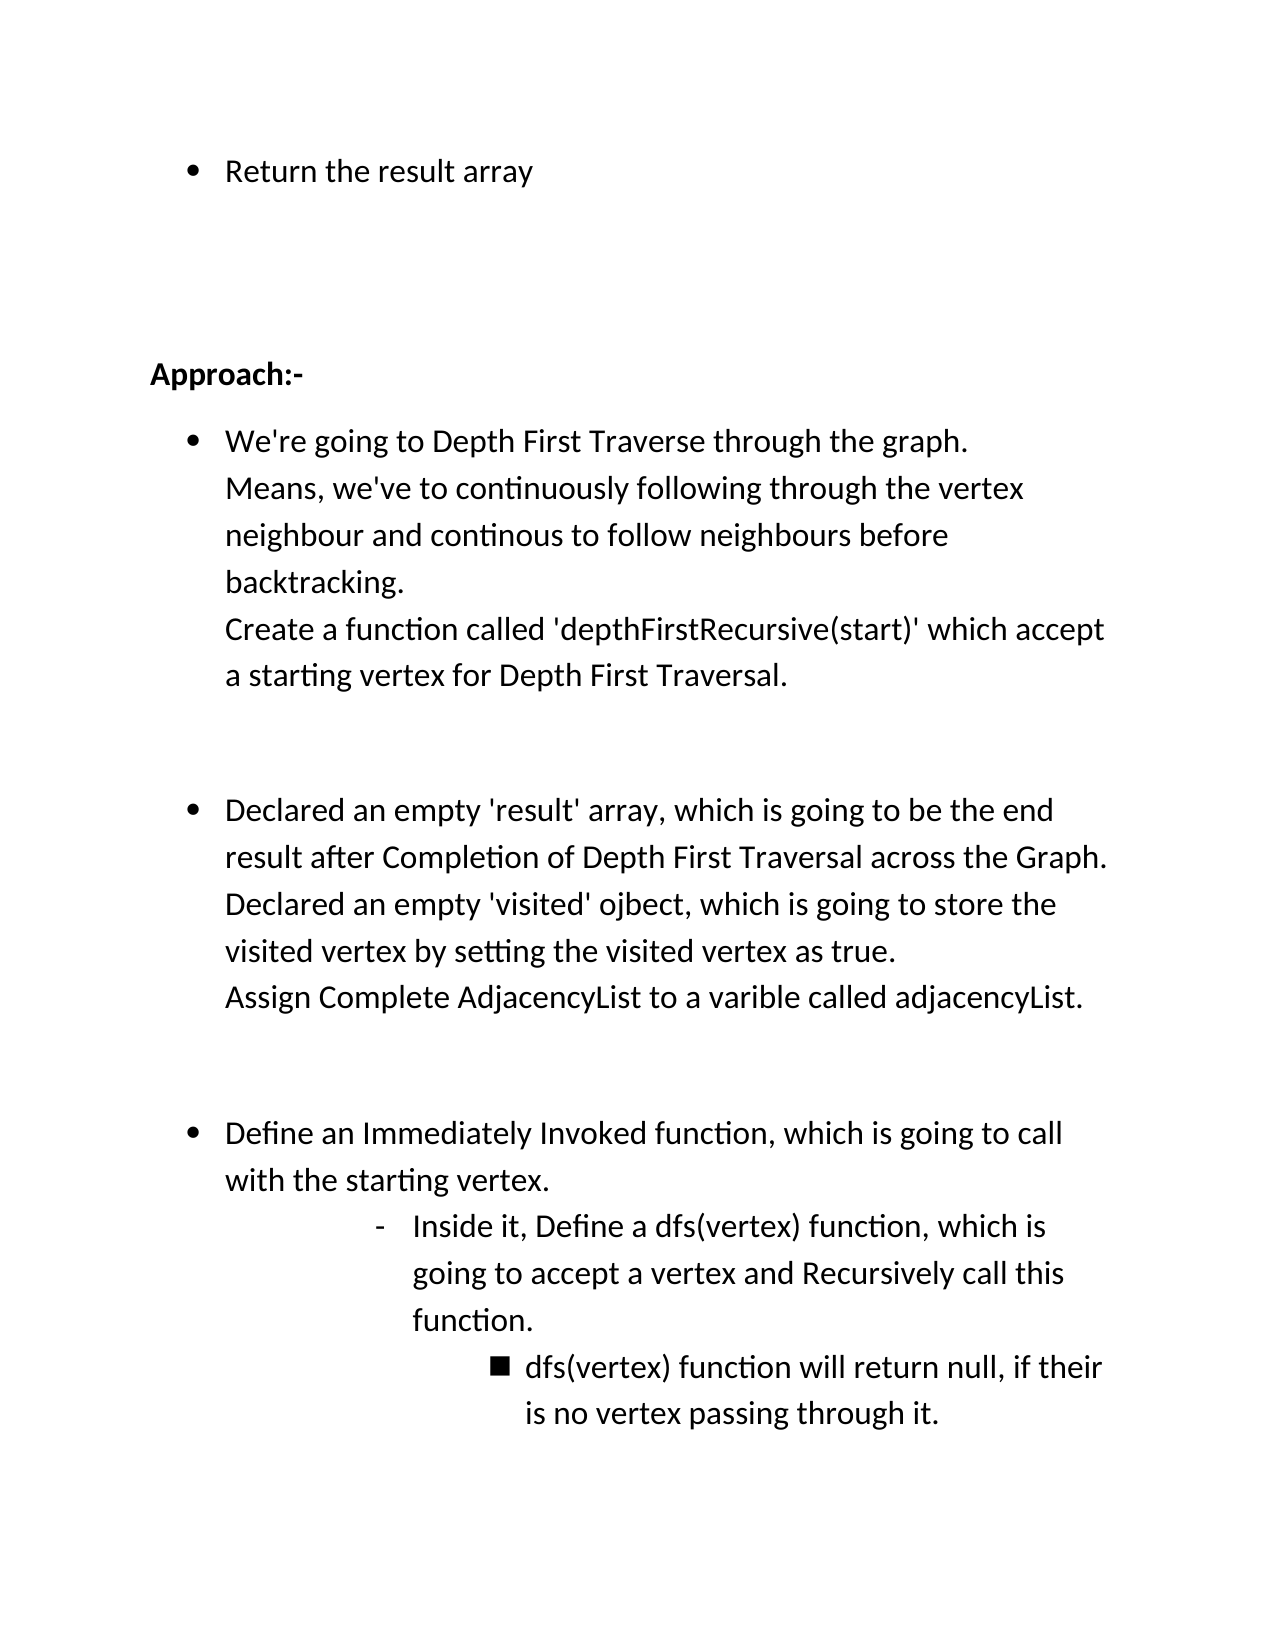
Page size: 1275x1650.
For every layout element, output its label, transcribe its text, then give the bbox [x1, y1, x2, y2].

list Inside it, Define a dfs(vertex) function, which is going to accept a vertex and Recursively call this function. [375, 1205, 1125, 1339]
list Declared an empty 'result' array, which is going to be the end result after Completion of Depth First Traversal across the Graph. [187, 789, 1125, 877]
list Create a function called 'depthFirstRecursive(start)' which accept a starting vertex for Depth First Traversal. [225, 607, 1125, 695]
text Approach:- [150, 353, 1125, 393]
list Return the result array [187, 150, 1125, 191]
list We're going to Depth First Traverse through the graph. [187, 420, 1125, 461]
list Define an Immediately Invoked function, which is going to call with the starting vertex. [187, 1112, 1125, 1199]
list Assign Complete AdjacencyList to a varible called adjacencyList. [225, 977, 1125, 1017]
list Declared an empty 'visited' ojbect, which is going to store the visited vertex by setting the visited vertex as true. [225, 883, 1125, 971]
list dfs(vertex) function will return null, if their is no vertex passing through it. [487, 1346, 1125, 1433]
list Means, we've to continuously following through the vertex neighbour and continous to follow neighbours before backtracking. [225, 467, 1125, 601]
